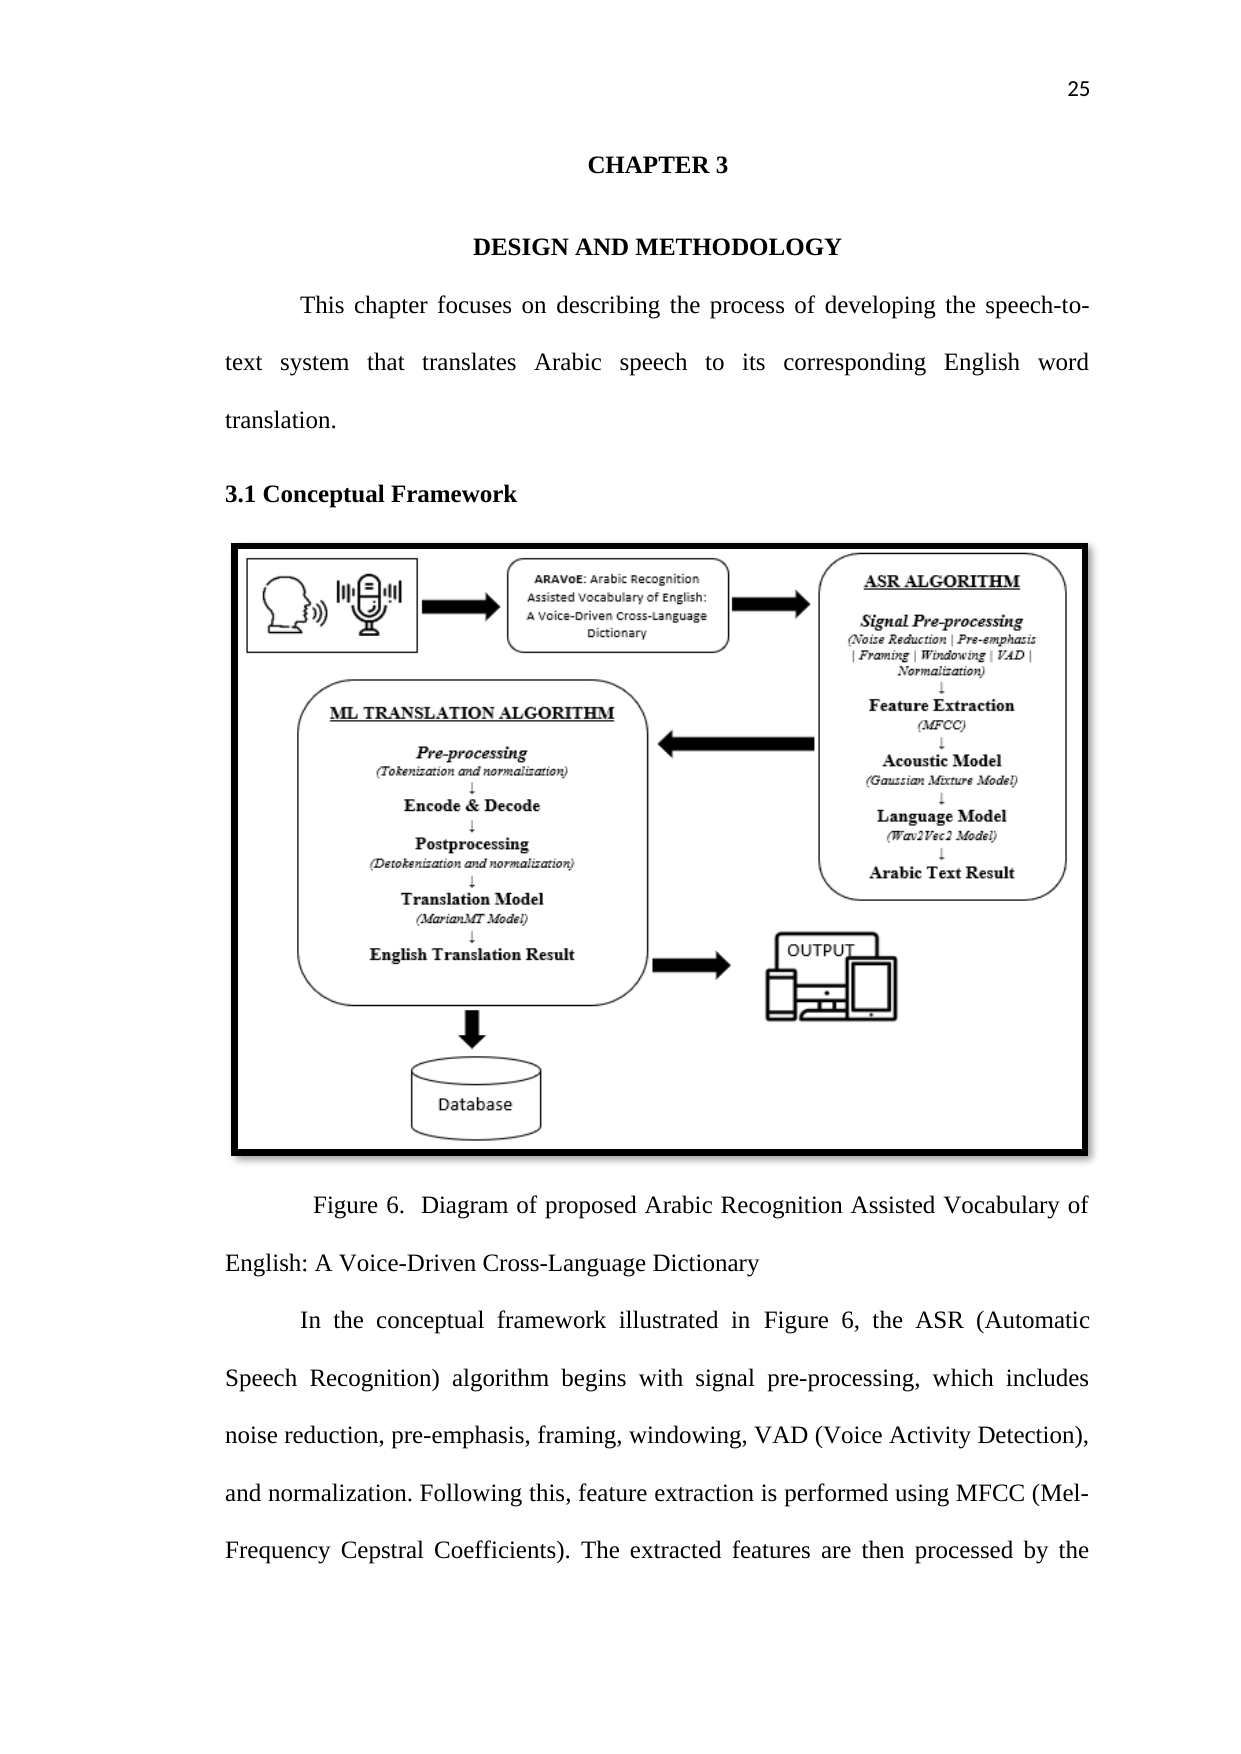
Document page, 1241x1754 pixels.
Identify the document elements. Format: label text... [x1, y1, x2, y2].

subtitle 3.1 Conceptual Framework [225, 479, 1090, 508]
text CHAPTER 3 [225, 150, 1090, 179]
picture [238, 549, 1082, 1149]
text Figure 6. Diagram of proposed Arabic Recognition Assisted Vocabulary of English: A Voice-Driven Cross-Language Dictionary [225, 1190, 1090, 1276]
text This chapter focuses on describing the process of developing the speech-to-text system that translates Arabic speech to its corresponding English word translation. [225, 290, 1090, 434]
subtitle DESIGN AND METHODOLOGY [225, 232, 1090, 261]
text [225, 1305, 1090, 1564]
